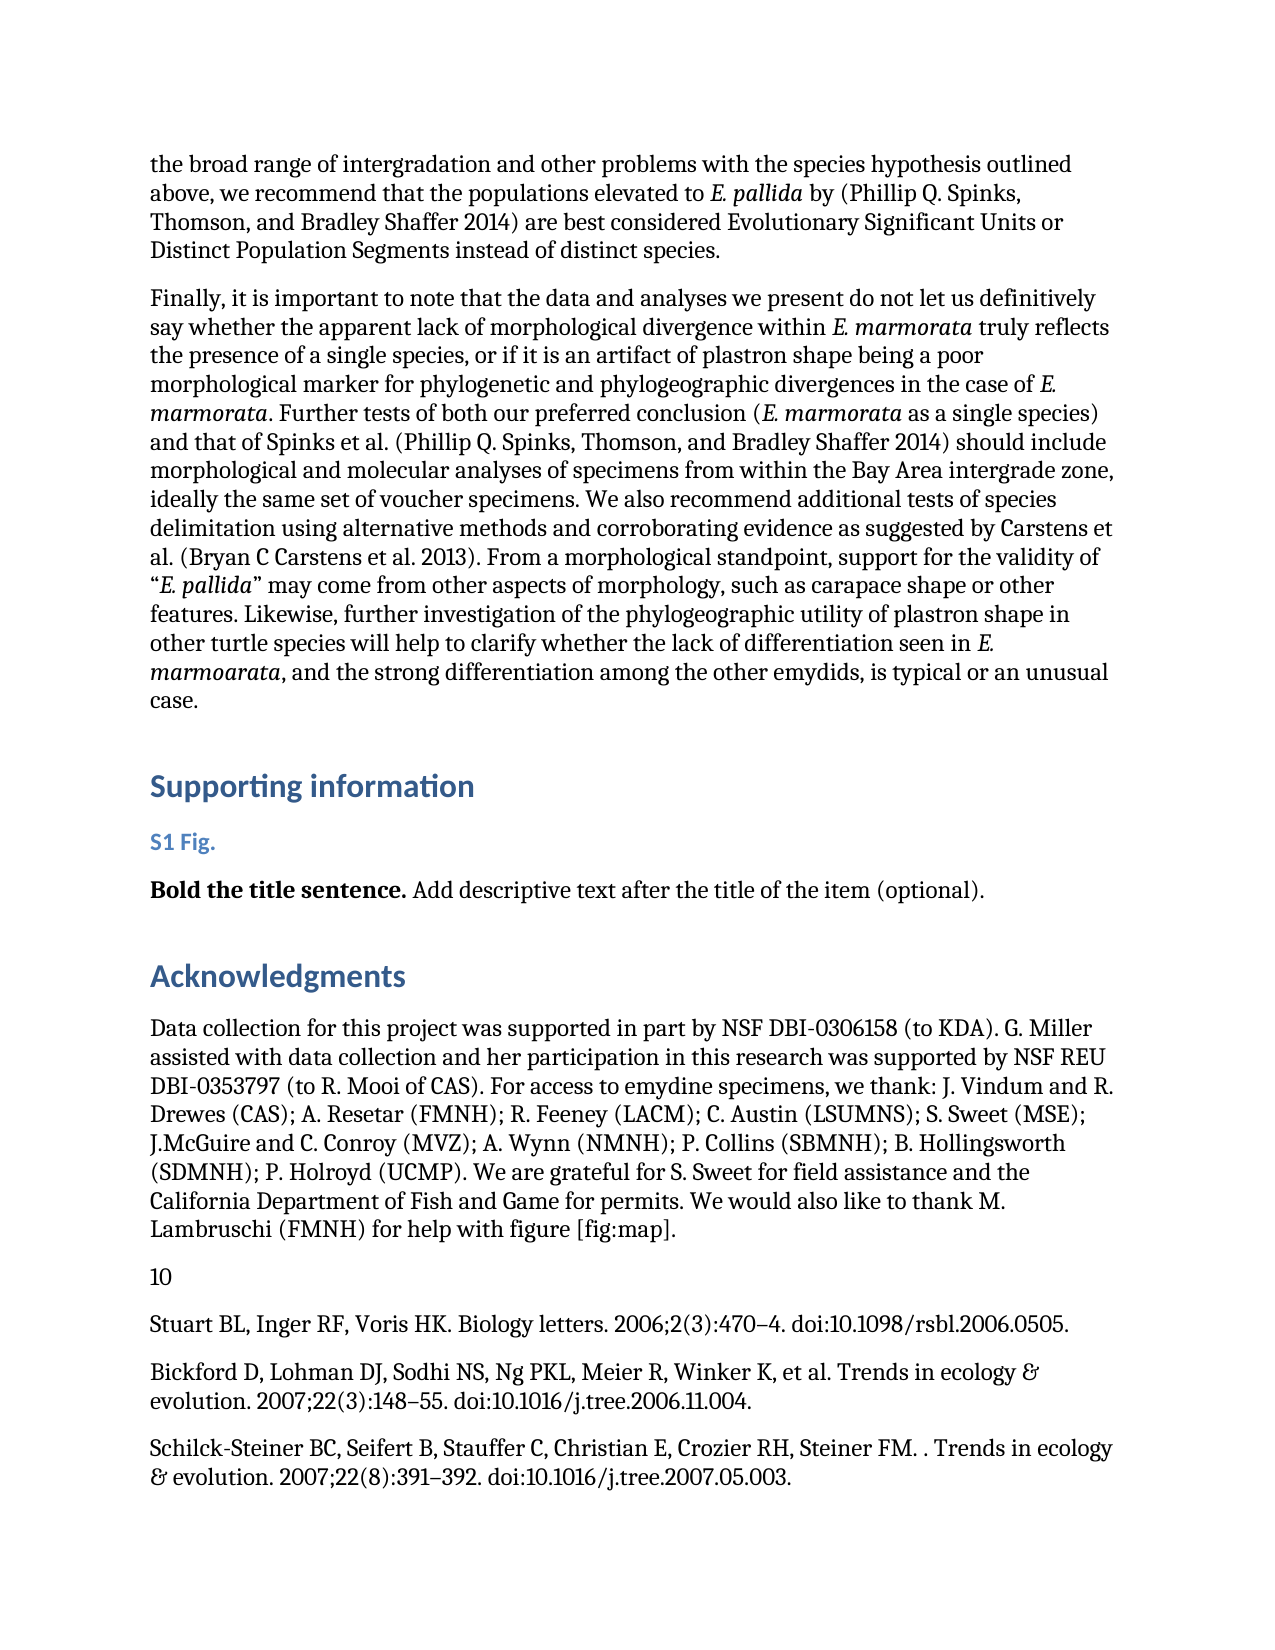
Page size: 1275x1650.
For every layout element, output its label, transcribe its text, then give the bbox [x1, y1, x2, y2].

text Stuart BL, Inger RF, Voris HK. Biology letters. 2006;2(3):470–4. doi:10.1098/rsbl.2006.0505. [150, 1310, 1125, 1339]
text Finally, it is important to note that the data and analyses we present do not let us definitively say whether the apparent lack of morphological divergence within E. marmorata truly reflects the presence of a single species, or if it is an artifact of plastron shape being a poor morphological marker for phylogenetic and phylogeographic divergences in the case of E. marmorata. Further tests of both our preferred conclusion (E. marmorata as a single species) and that of Spinks et al. (Phillip Q. Spinks, Thomson, and Bradley Shaffer 2014) should include morphological and molecular analyses of specimens from within the Bay Area intergrade zone, ideally the same set of voucher specimens. We also recommend additional tests of species delimitation using alternative methods and corroborating evidence as suggested by Carstens et al. (Bryan C Carstens et al. 2013). From a morphological standpoint, support for the validity of “E. pallida” may come from other aspects of morphology, such as carapace shape or other features. Likewise, further investigation of the phylogeographic utility of plastron shape in other turtle species will help to clarify whether the lack of differentiation seen in E. marmoarata, and the strong differentiation among the other emydids, is typical or an unusual case. [150, 284, 1125, 715]
subtitle S1 Fig. [150, 827, 1125, 857]
text Schilck-Steiner BC, Seifert B, Stauffer C, Christian E, Crozier RH, Steiner FM. . Trends in ecology & evolution. 2007;22(8):391–392. doi:10.1016/j.tree.2007.05.003. [150, 1434, 1125, 1492]
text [150, 150, 1125, 265]
text Bickford D, Lohman DJ, Sodhi NS, Ng PKL, Meier R, Winker K, et al. Trends in ecology & evolution. 2007;22(3):148–55. doi:10.1016/j.tree.2006.11.004. [150, 1358, 1125, 1415]
text Bold the title sentence. Add descriptive text after the title of the item (optional). [150, 876, 1125, 904]
subtitle Supporting information [150, 765, 1125, 806]
subtitle Acknowledgments [150, 954, 1125, 995]
text 10 [150, 1263, 1125, 1292]
text Data collection for this project was supported in part by NSF DBI-0306158 (to KDA). G. Miller assisted with data collection and her participation in this research was supported by NSF REU DBI-0353797 (to R. Mooi of CAS). For access to emydine specimens, we thank: J. Vindum and R. Drewes (CAS); A. Resetar (FMNH); R. Feeney (LACM); C. Austin (LSUMNS); S. Sweet (MSE); J.McGuire and C. Conroy (MVZ); A. Wynn (NMNH); P. Collins (SBMNH); B. Hollingsworth (SDMNH); P. Holroyd (UCMP). We are grateful for S. Sweet for field assistance and the California Department of Fish and Game for permits. We would also like to thank M. Lambruschi (FMNH) for help with figure [fig:map]. [150, 1014, 1125, 1244]
